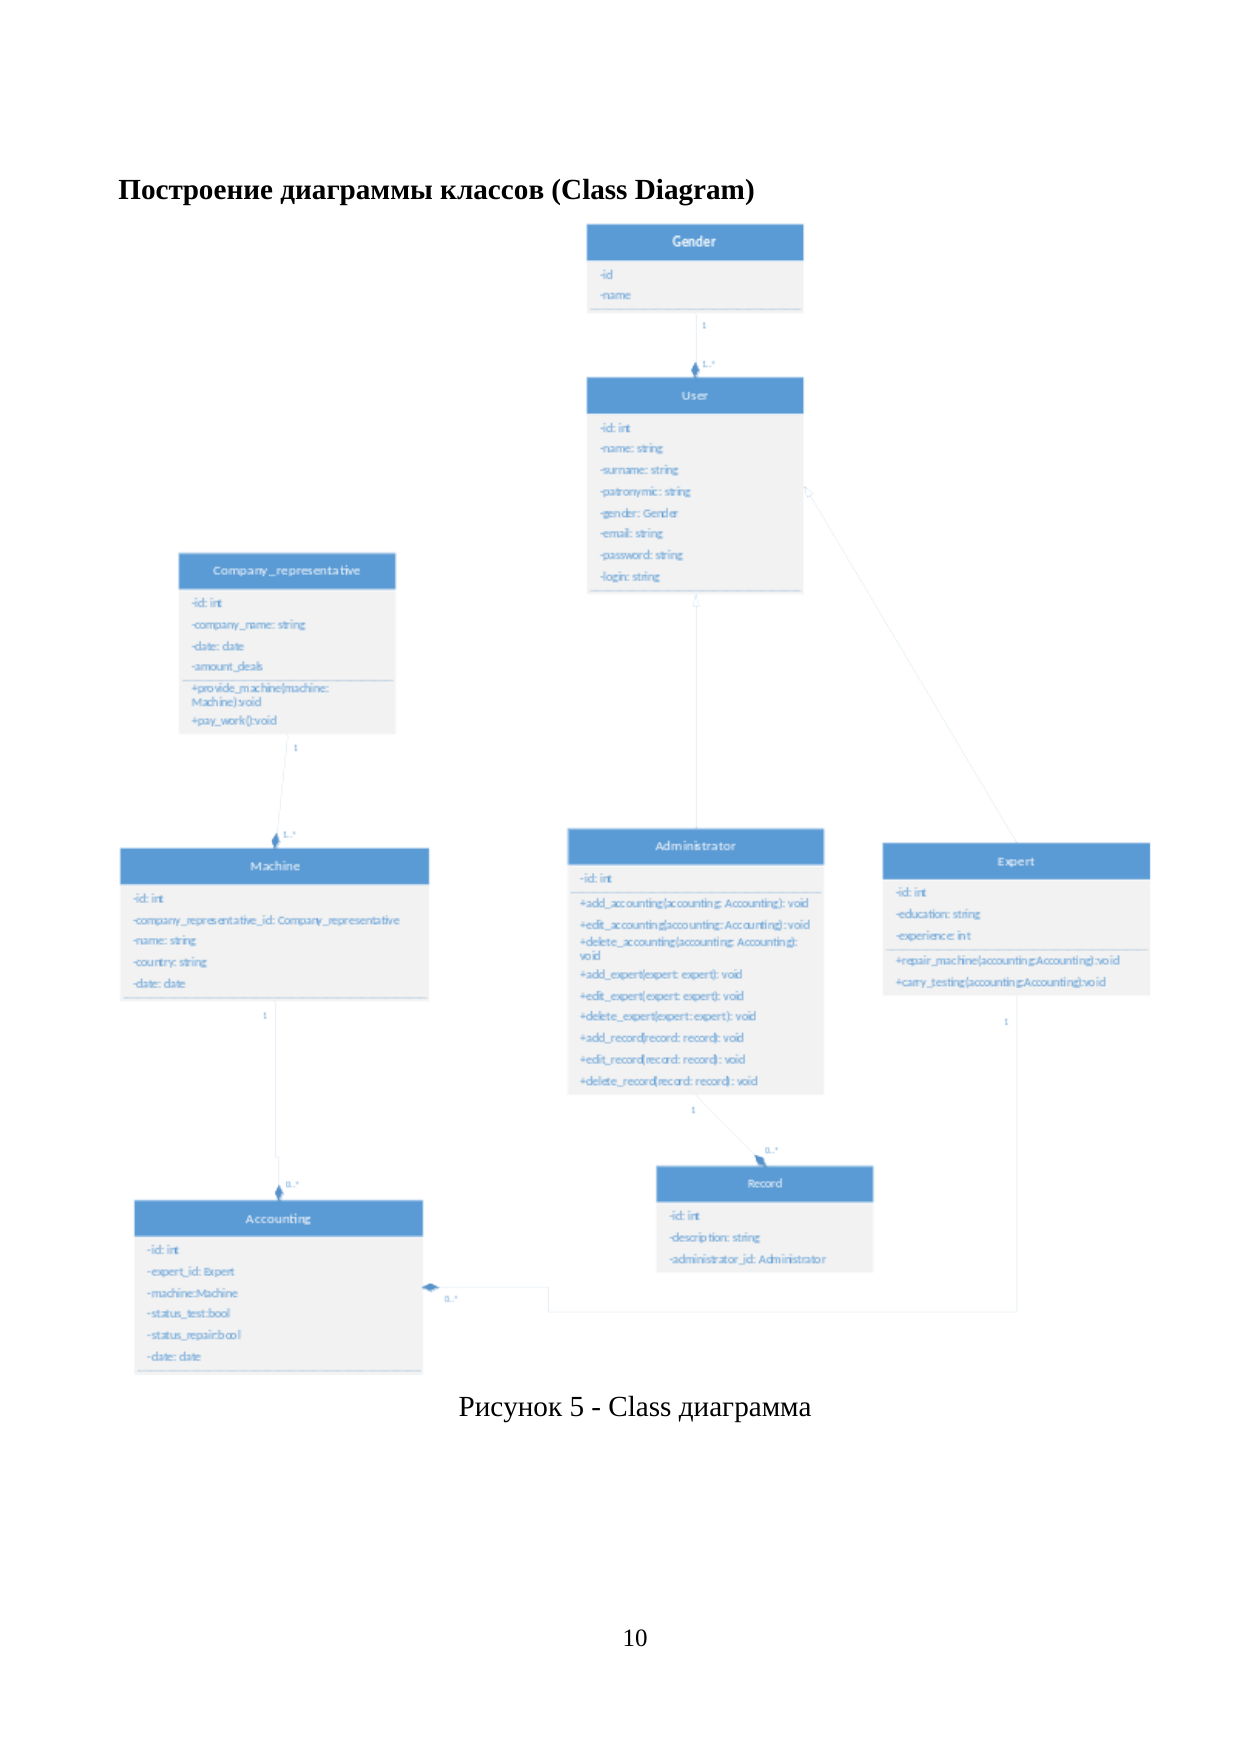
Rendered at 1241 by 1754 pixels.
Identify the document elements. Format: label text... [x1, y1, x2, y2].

subtitle Построение диаграммы классов (Class Diagram) [118, 172, 1152, 206]
text Рисунок 5 - Class диаграмма [118, 1389, 1152, 1422]
